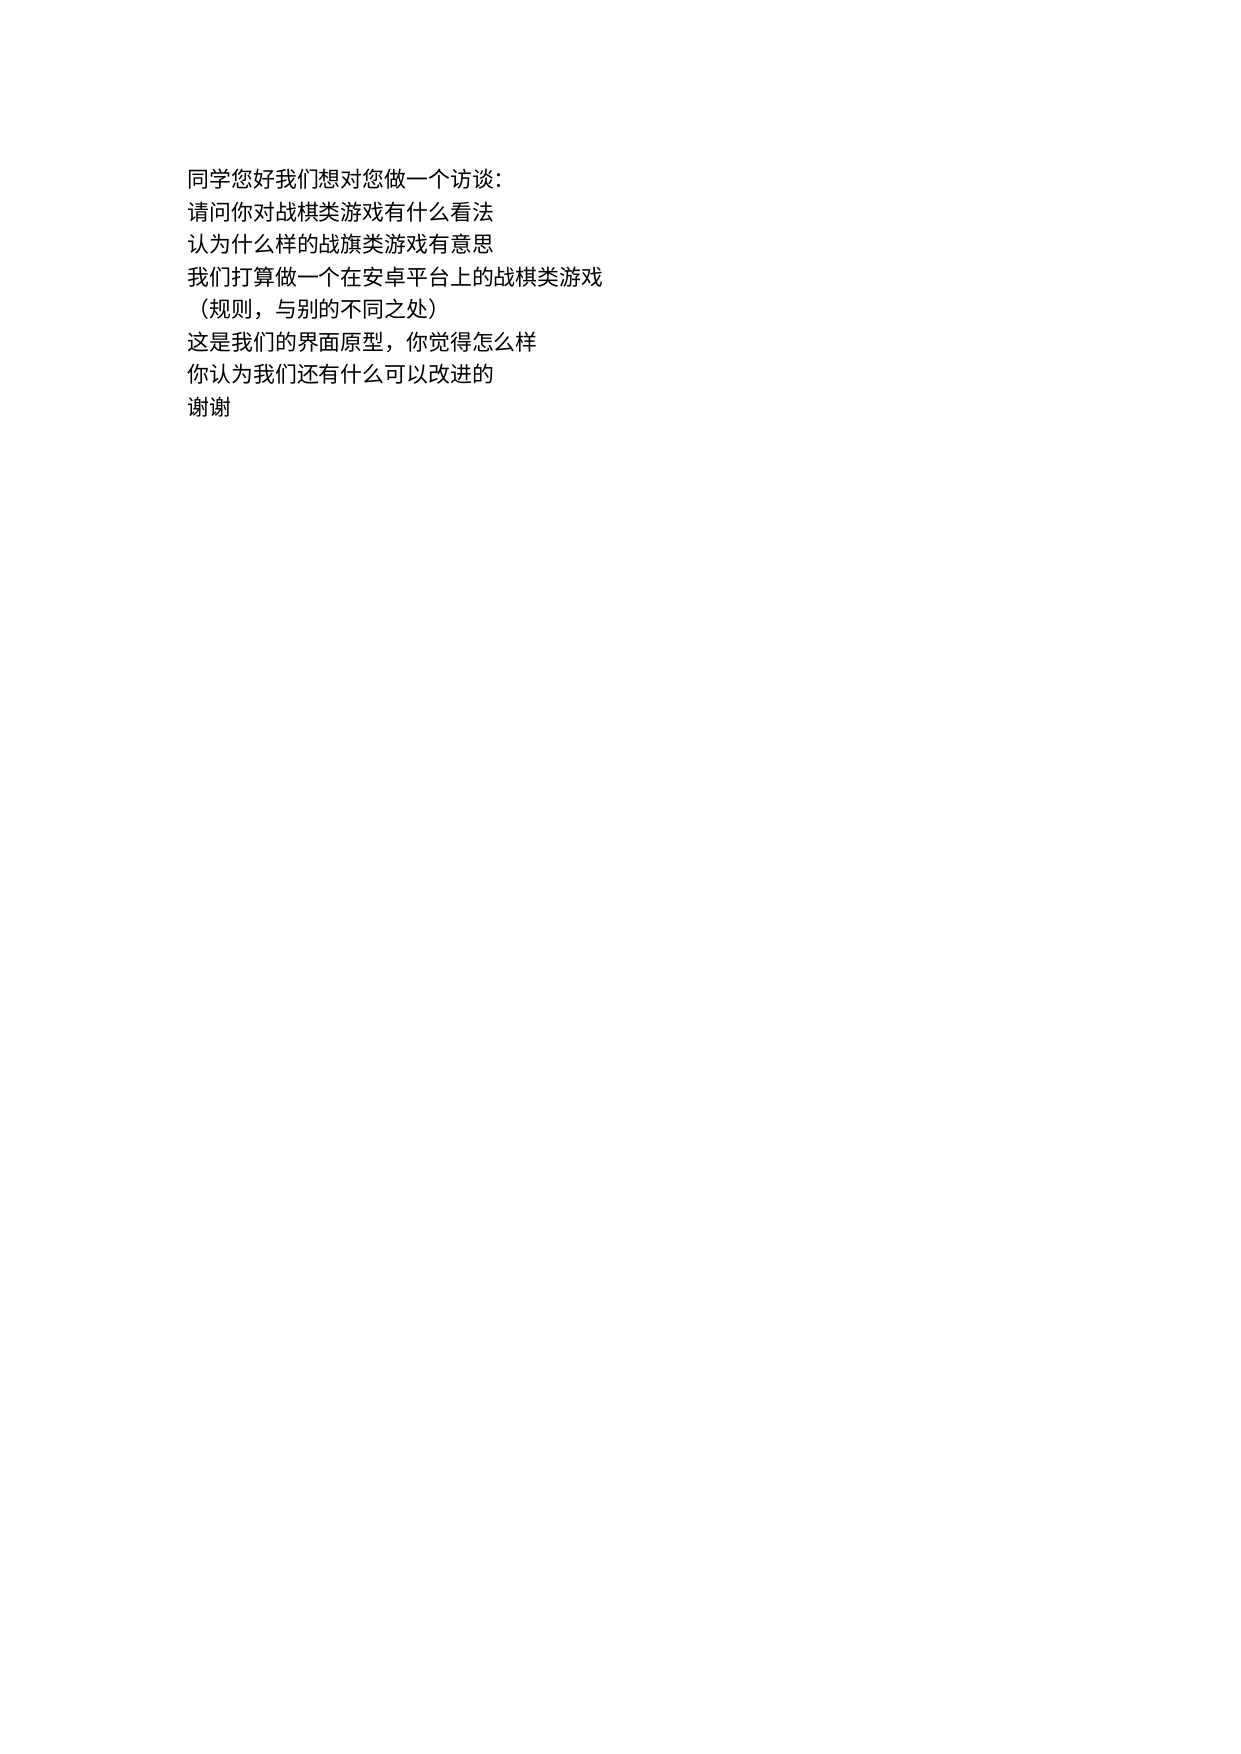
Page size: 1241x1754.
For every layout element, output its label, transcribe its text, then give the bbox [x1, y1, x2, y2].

text 同学您好我们想对您做一个访谈： [187, 162, 1053, 194]
text （规则，与别的不同之处） [187, 292, 1053, 324]
text 请问你对战棋类游戏有什么看法 [187, 194, 1053, 227]
text 谢谢 [187, 389, 1053, 422]
text 你认为我们还有什么可以改进的 [187, 357, 1053, 389]
text 这是我们的界面原型，你觉得怎么样 [187, 324, 1053, 357]
text 认为什么样的战旗类游戏有意思 [187, 227, 1053, 259]
text 我们打算做一个在安卓平台上的战棋类游戏 [187, 259, 1053, 292]
